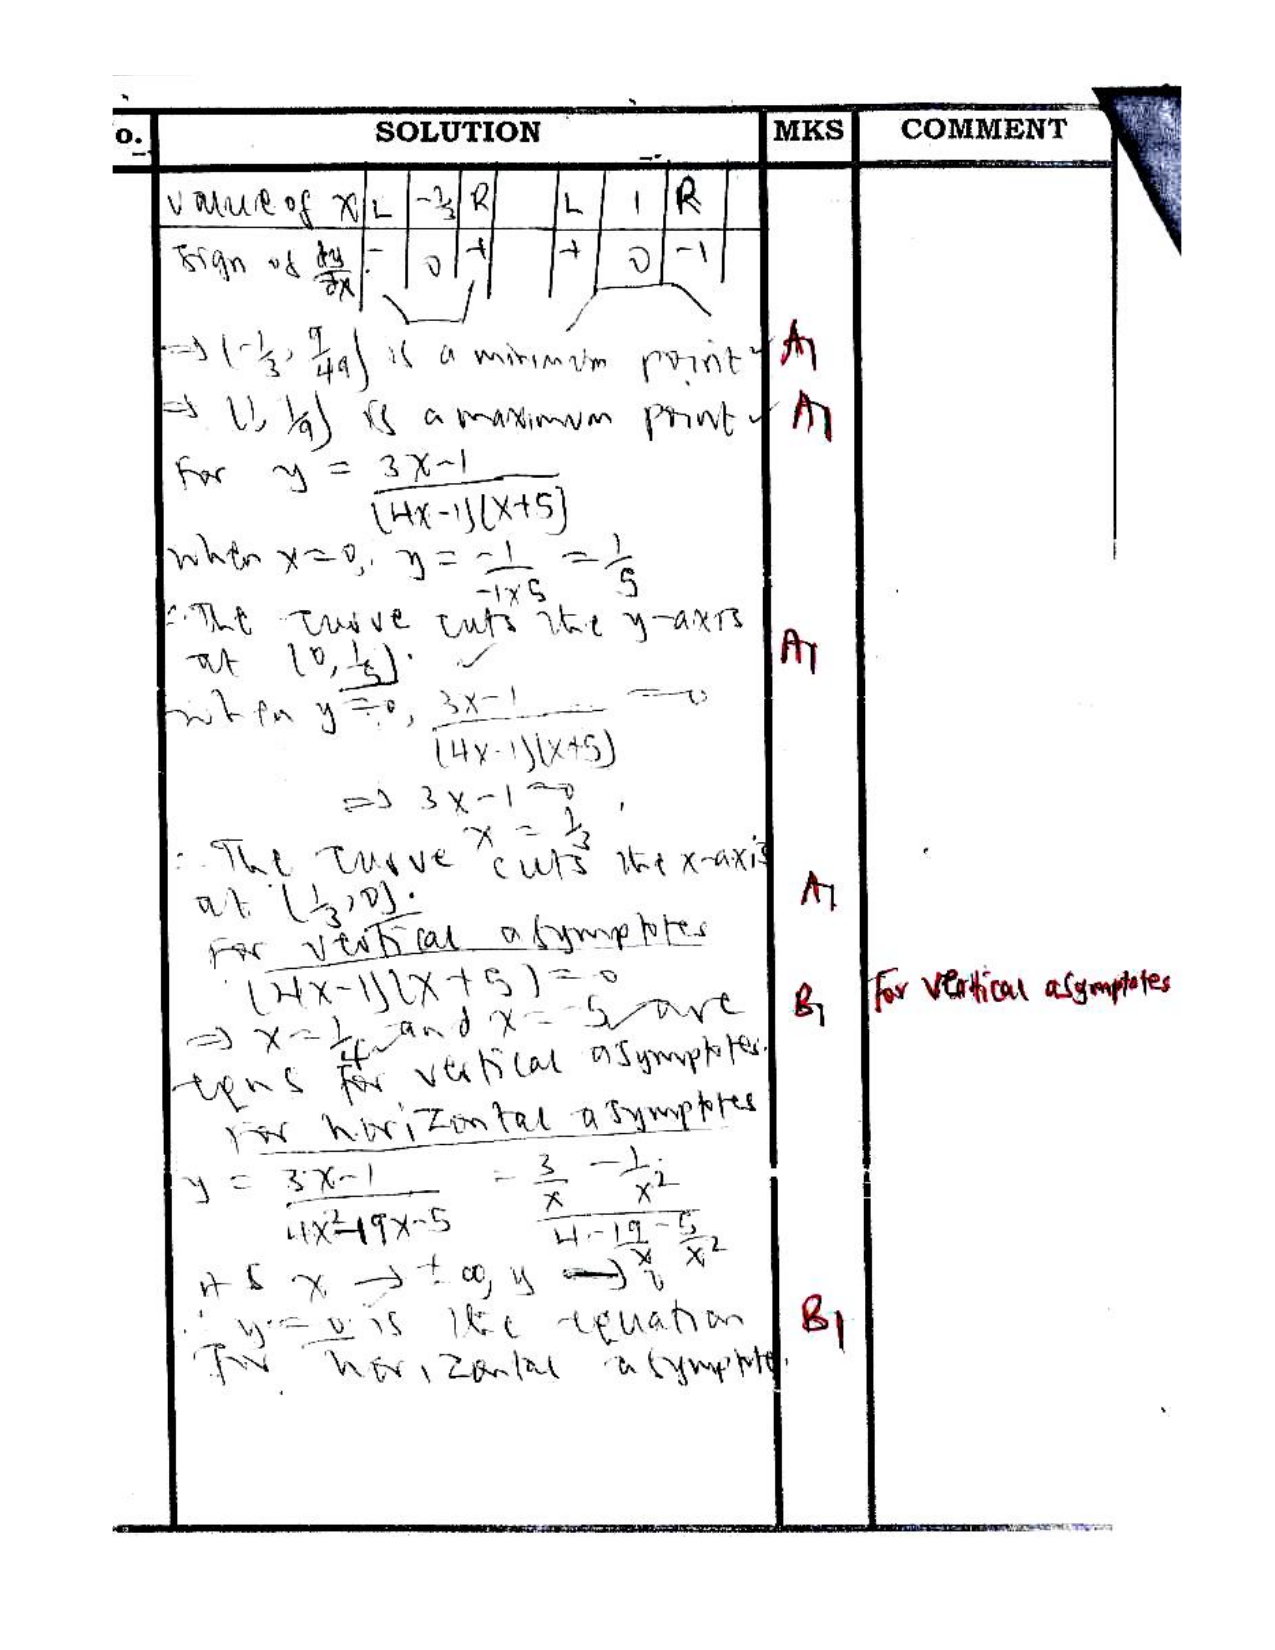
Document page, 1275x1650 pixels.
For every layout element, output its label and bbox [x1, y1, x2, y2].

picture [112, 75, 1182, 1566]
